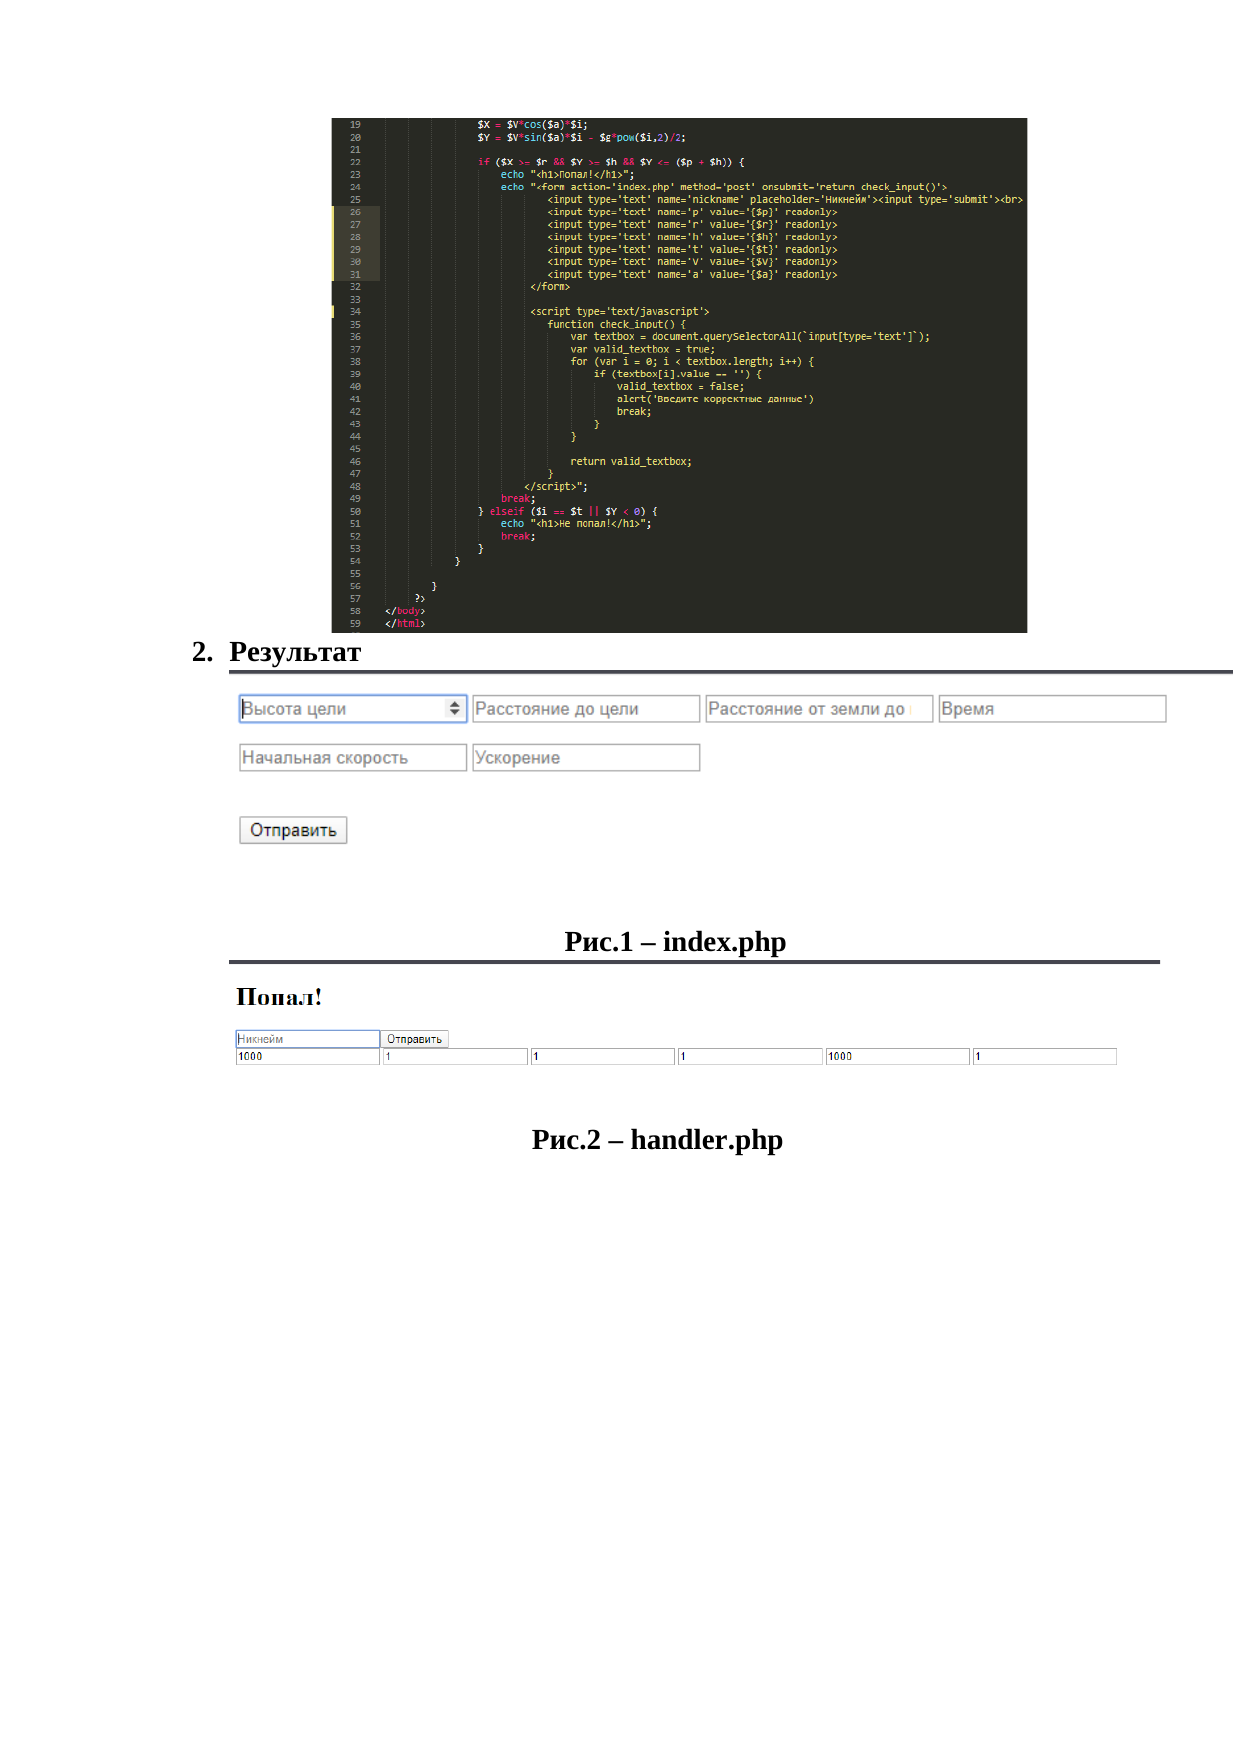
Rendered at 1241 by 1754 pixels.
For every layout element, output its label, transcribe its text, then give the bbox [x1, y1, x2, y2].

list Рис.2 – handler.php [193, 1122, 1122, 1156]
picture [229, 670, 1233, 922]
picture [331, 118, 1028, 633]
list Рис.1 – index.php [229, 924, 1122, 958]
list Результат [192, 634, 1122, 668]
picture [229, 960, 1161, 1120]
